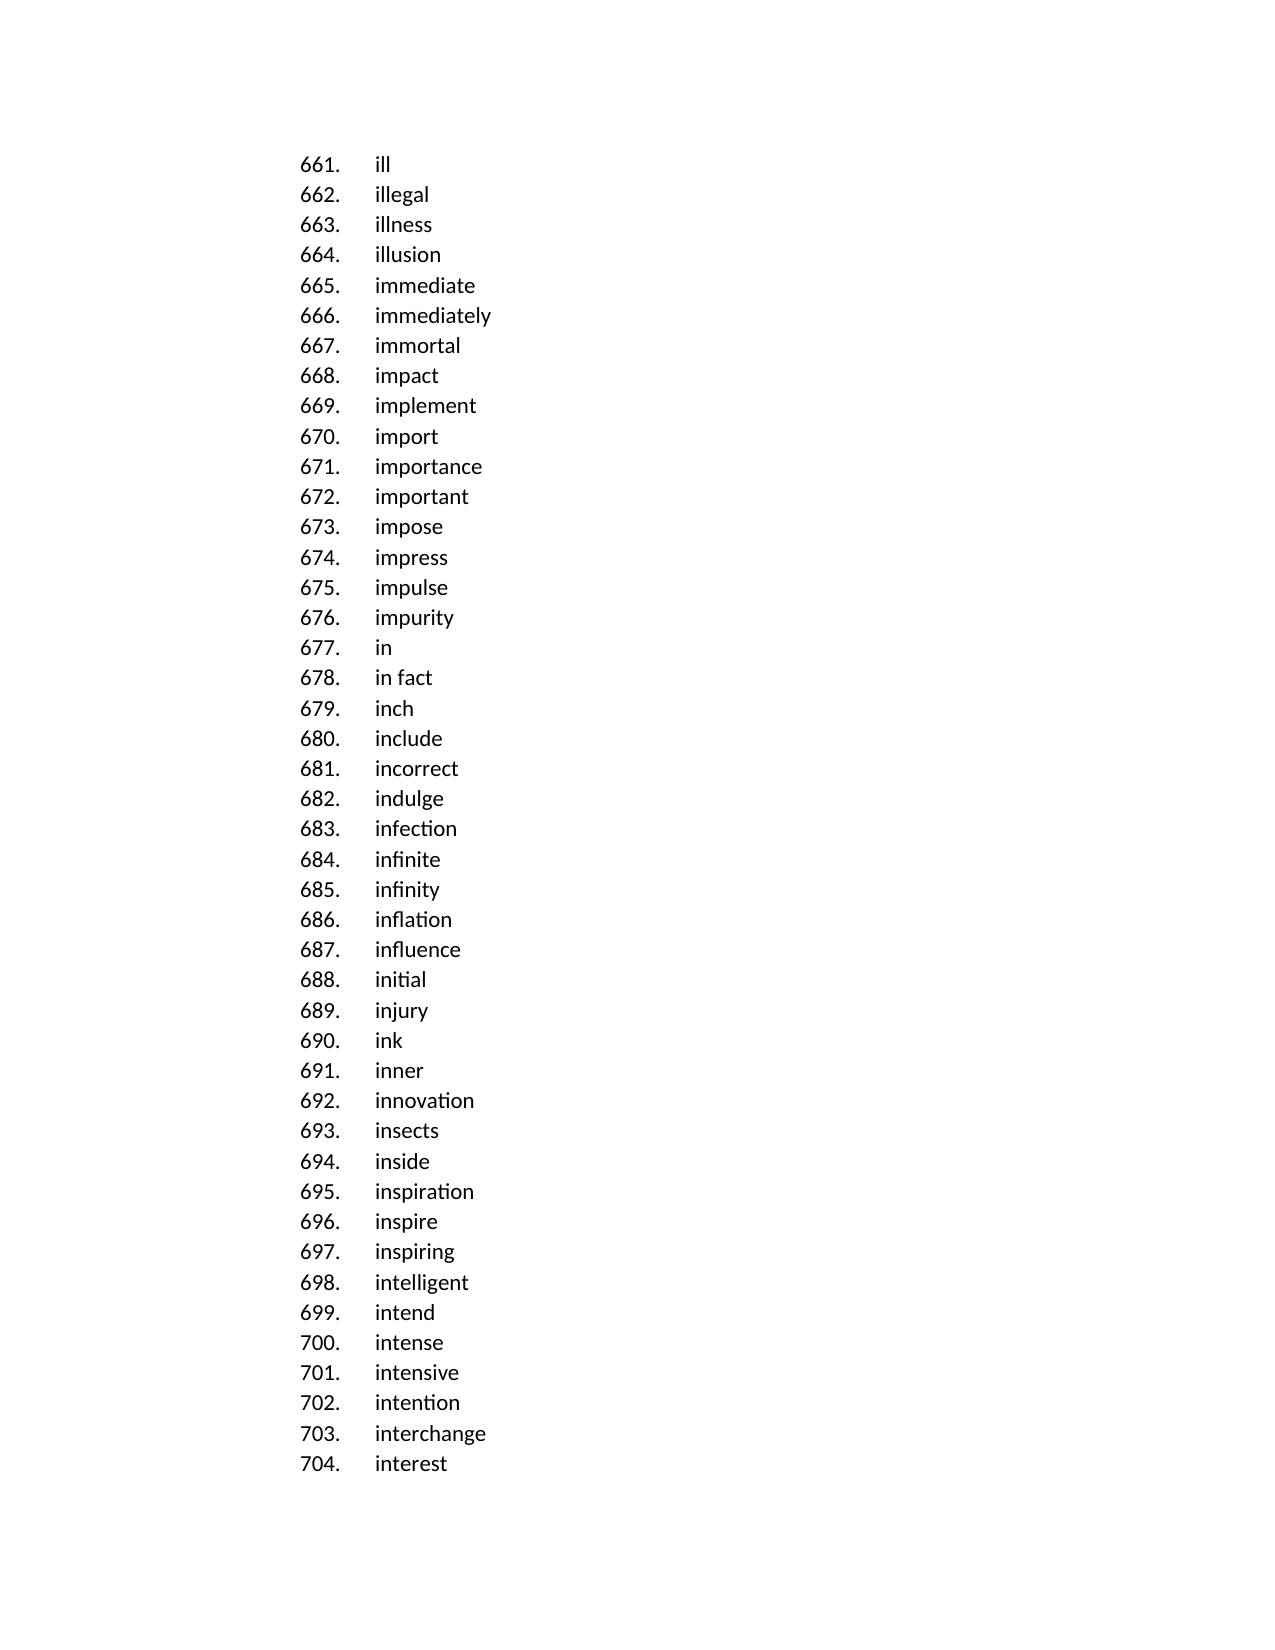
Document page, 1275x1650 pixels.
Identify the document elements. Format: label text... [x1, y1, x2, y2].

list illusion [300, 241, 1125, 269]
list infinite [300, 845, 1125, 873]
list include [300, 724, 1125, 752]
list indulge [300, 784, 1125, 812]
list innovation [300, 1086, 1125, 1114]
list impulse [300, 573, 1125, 601]
list intention [300, 1388, 1125, 1417]
list inner [300, 1056, 1125, 1084]
list intend [300, 1298, 1125, 1326]
list implement [300, 392, 1125, 420]
list impress [300, 543, 1125, 571]
list immortal [300, 331, 1125, 359]
list immediately [300, 301, 1125, 329]
list import [300, 422, 1125, 450]
list intelligent [300, 1268, 1125, 1296]
list infection [300, 814, 1125, 843]
list incorrect [300, 754, 1125, 782]
list inside [300, 1147, 1125, 1175]
list insects [300, 1117, 1125, 1145]
list injury [300, 996, 1125, 1024]
list impact [300, 361, 1125, 389]
list immediate [300, 271, 1125, 299]
list illness [300, 210, 1125, 238]
list inch [300, 694, 1125, 722]
list in [300, 633, 1125, 661]
list intensive [300, 1358, 1125, 1386]
list inflation [300, 905, 1125, 933]
list influence [300, 935, 1125, 963]
list important [300, 482, 1125, 510]
list inspiring [300, 1237, 1125, 1266]
list inspiration [300, 1177, 1125, 1205]
list ink [300, 1026, 1125, 1054]
list intense [300, 1328, 1125, 1356]
list initial [300, 966, 1125, 994]
list infinity [300, 875, 1125, 903]
list impose [300, 512, 1125, 541]
list illegal [300, 180, 1125, 208]
list interest [300, 1449, 1125, 1477]
list interchange [300, 1419, 1125, 1447]
list inspire [300, 1207, 1125, 1235]
list impurity [300, 603, 1125, 631]
list in fact [300, 663, 1125, 692]
list ill [300, 150, 1125, 178]
list importance [300, 452, 1125, 480]
